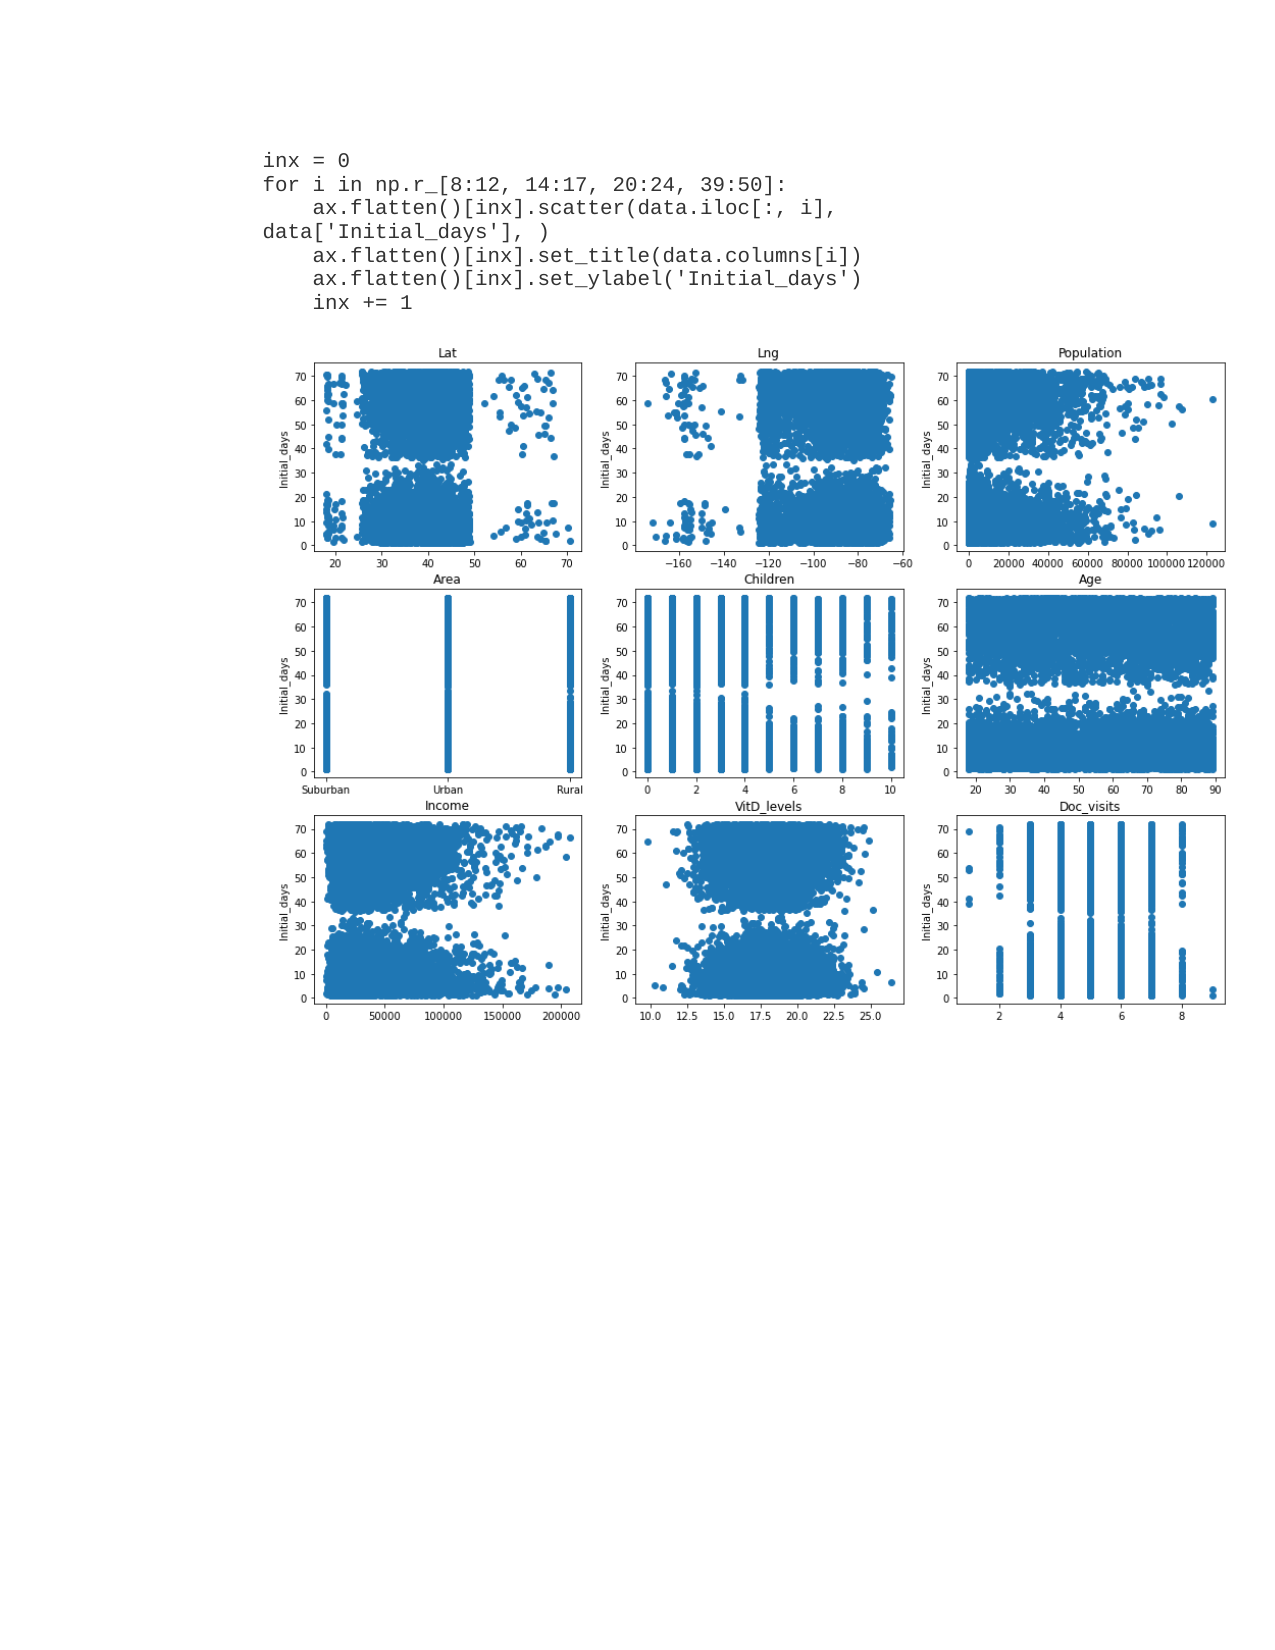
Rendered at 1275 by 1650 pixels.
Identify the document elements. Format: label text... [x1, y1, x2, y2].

picture [262, 339, 1238, 1023]
text inx += 1 [262, 292, 1125, 316]
text ax.flatten()[inx].set_ylabel('Initial_days') [262, 268, 1125, 292]
text ax.flatten()[inx].set_title(data.columns[i]) [262, 244, 1125, 268]
text ax.flatten()[inx].scatter(data.iloc[:, i], data['Initial_days'], ) [262, 197, 1125, 244]
text inx = 0 [262, 150, 1125, 174]
text for i in np.r_[8:12, 14:17, 20:24, 39:50]: [262, 174, 1125, 197]
